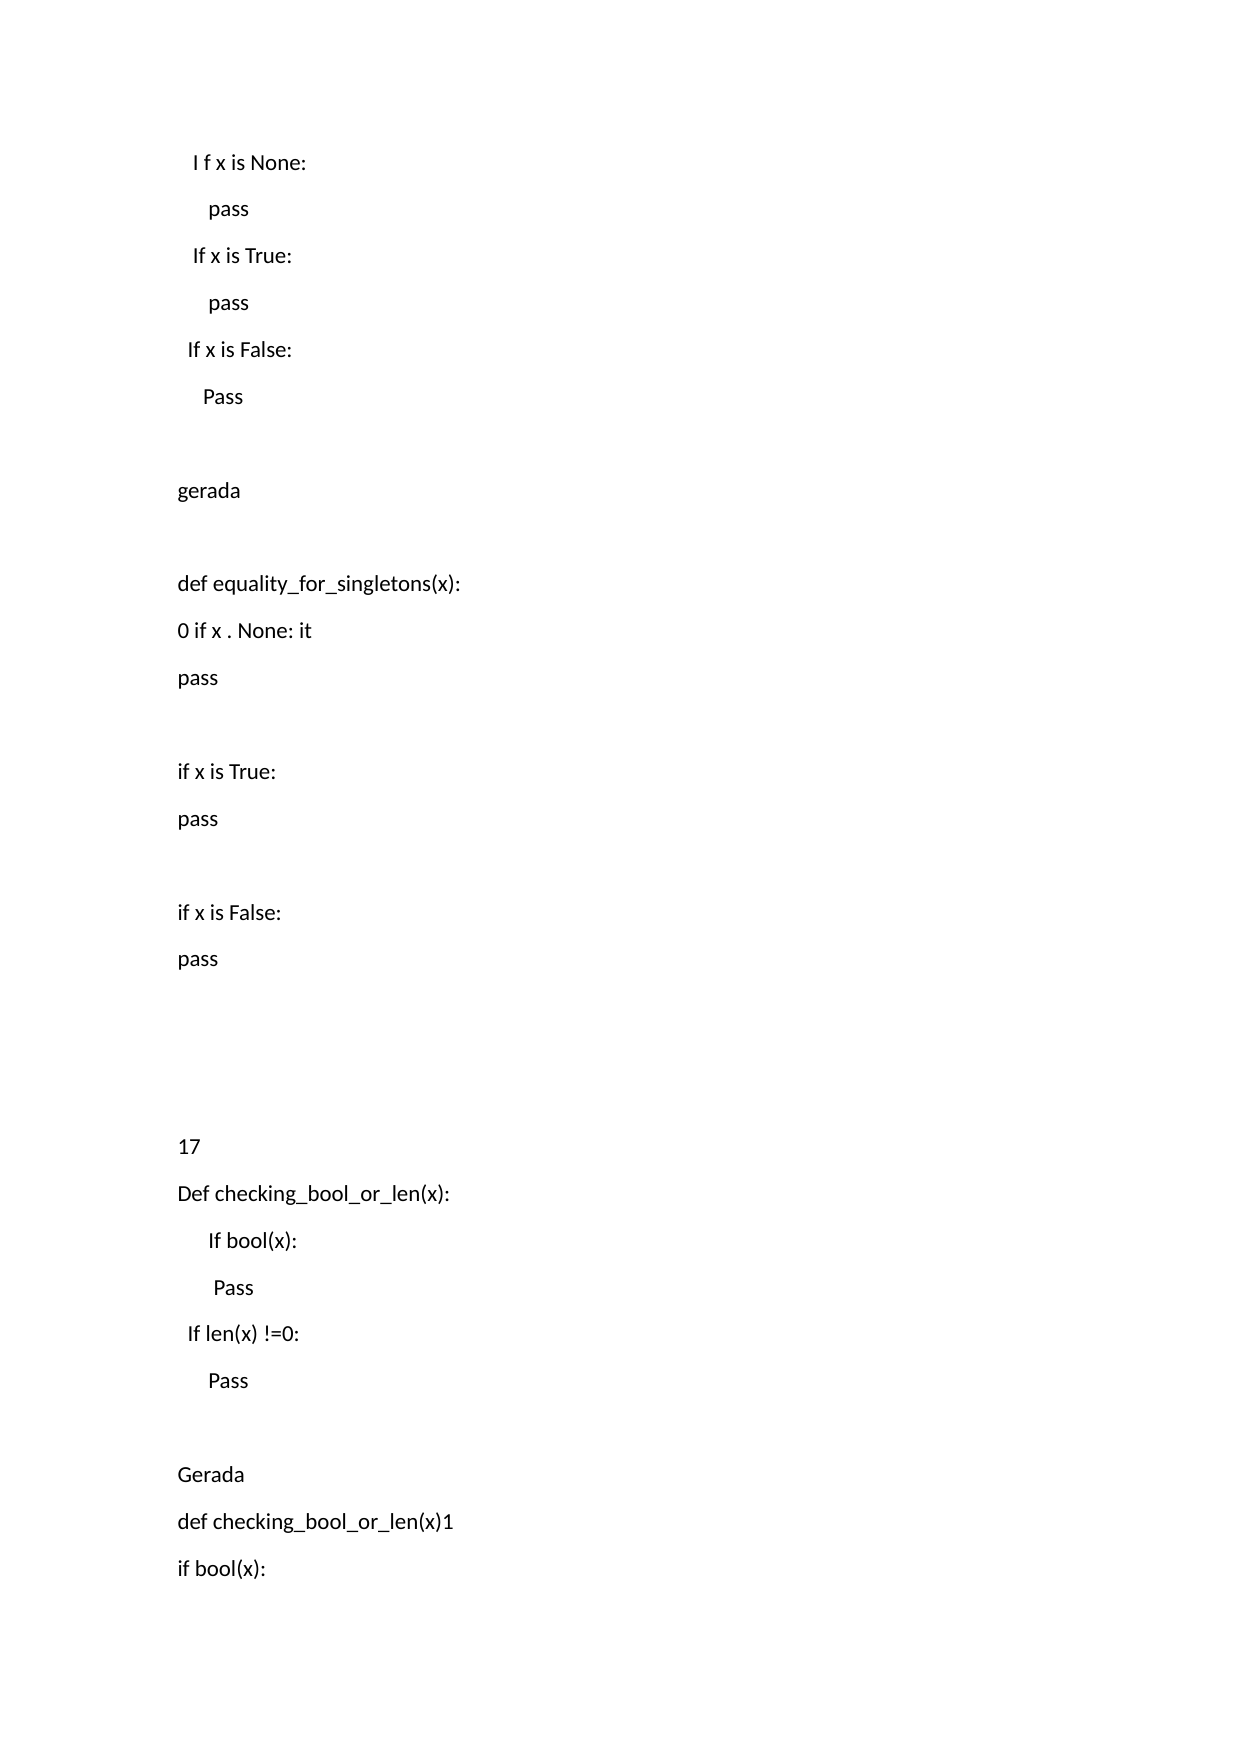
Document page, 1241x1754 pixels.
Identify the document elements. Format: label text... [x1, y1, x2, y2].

text if x is False: [177, 898, 1063, 926]
text Def checking_bool_or_len(x): [177, 1179, 1063, 1207]
text def equality_for_singletons(x): [177, 569, 1063, 597]
text 17 [177, 1132, 1063, 1160]
text if x is True: [177, 757, 1063, 785]
text pass [177, 804, 1063, 832]
text If len(x) !=0: [177, 1319, 1063, 1347]
text If bool(x): [177, 1226, 1063, 1254]
text pass [177, 944, 1063, 972]
text 0 if x . None: it [177, 616, 1063, 644]
text pass [177, 288, 1063, 316]
text def checking_bool_or_len(x)1 [177, 1507, 1063, 1535]
text Gerada [177, 1460, 1063, 1488]
text Pass [177, 1273, 1063, 1301]
text pass [177, 194, 1063, 222]
text if bool(x): [177, 1554, 1063, 1582]
text pass [177, 663, 1063, 691]
text If x is False: [177, 335, 1063, 363]
text Pass [177, 1366, 1063, 1394]
text Pass [177, 382, 1063, 410]
text I f x is None: [177, 148, 1063, 176]
text If x is True: [177, 241, 1063, 269]
text gerada [177, 476, 1063, 504]
